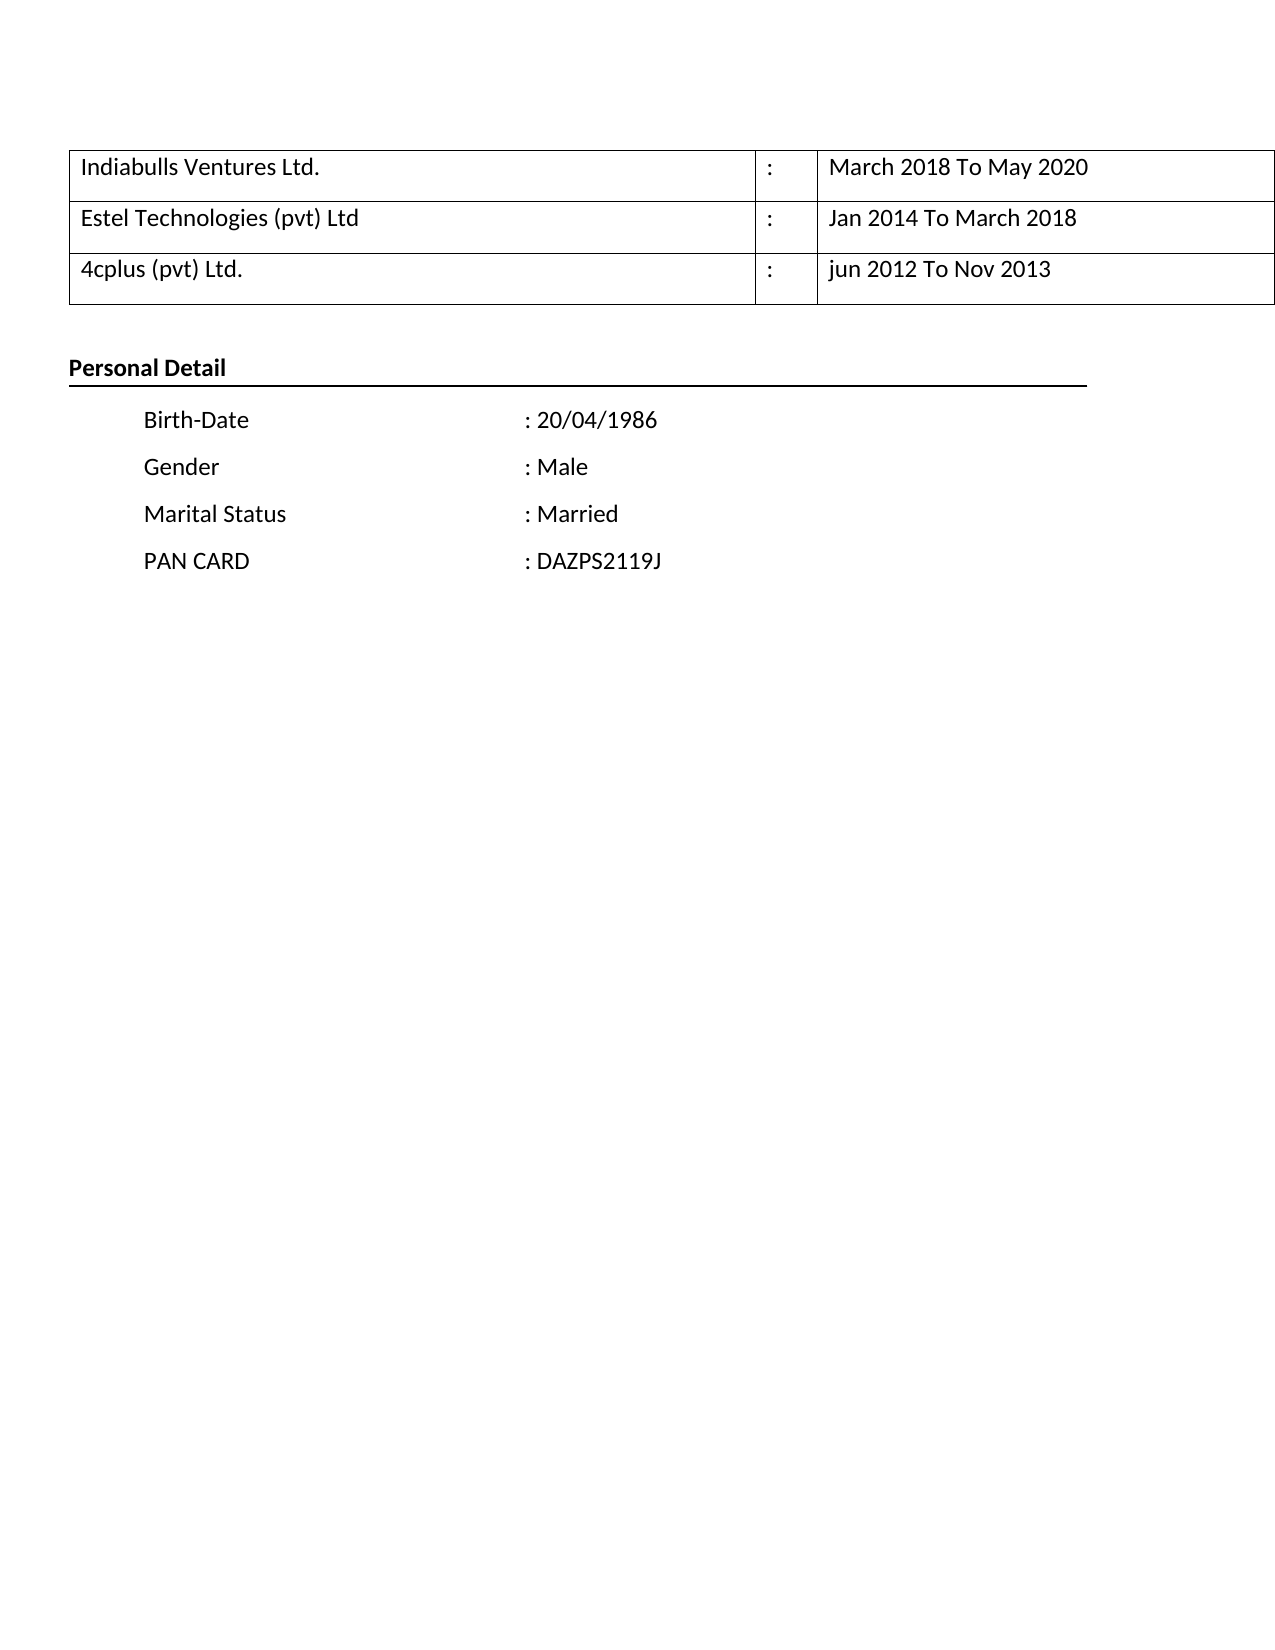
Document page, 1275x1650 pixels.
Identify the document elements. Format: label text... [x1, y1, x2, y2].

text PAN CARD : DAZPS2119J [69, 545, 1087, 576]
table_cell : [756, 202, 817, 252]
table_cell 4cplus (pvt) Ltd. [70, 254, 755, 304]
subtitle Personal Detail [69, 352, 1087, 385]
table_cell : [756, 151, 817, 201]
table_cell jun 2012 To Nov 2013 [818, 254, 1274, 304]
table_cell Indiabulls Ventures Ltd. [70, 151, 755, 201]
table_cell Estel Technologies (pvt) Ltd [70, 202, 755, 252]
text Marital Status : Married [69, 498, 1087, 529]
text Birth-Date : 20/04/1986 [106, 404, 1087, 434]
text Gender : Male [69, 451, 1087, 481]
table_cell Jan 2014 To March 2018 [818, 202, 1274, 252]
table_cell March 2018 To May 2020 [818, 151, 1274, 201]
table_cell : [756, 254, 817, 304]
